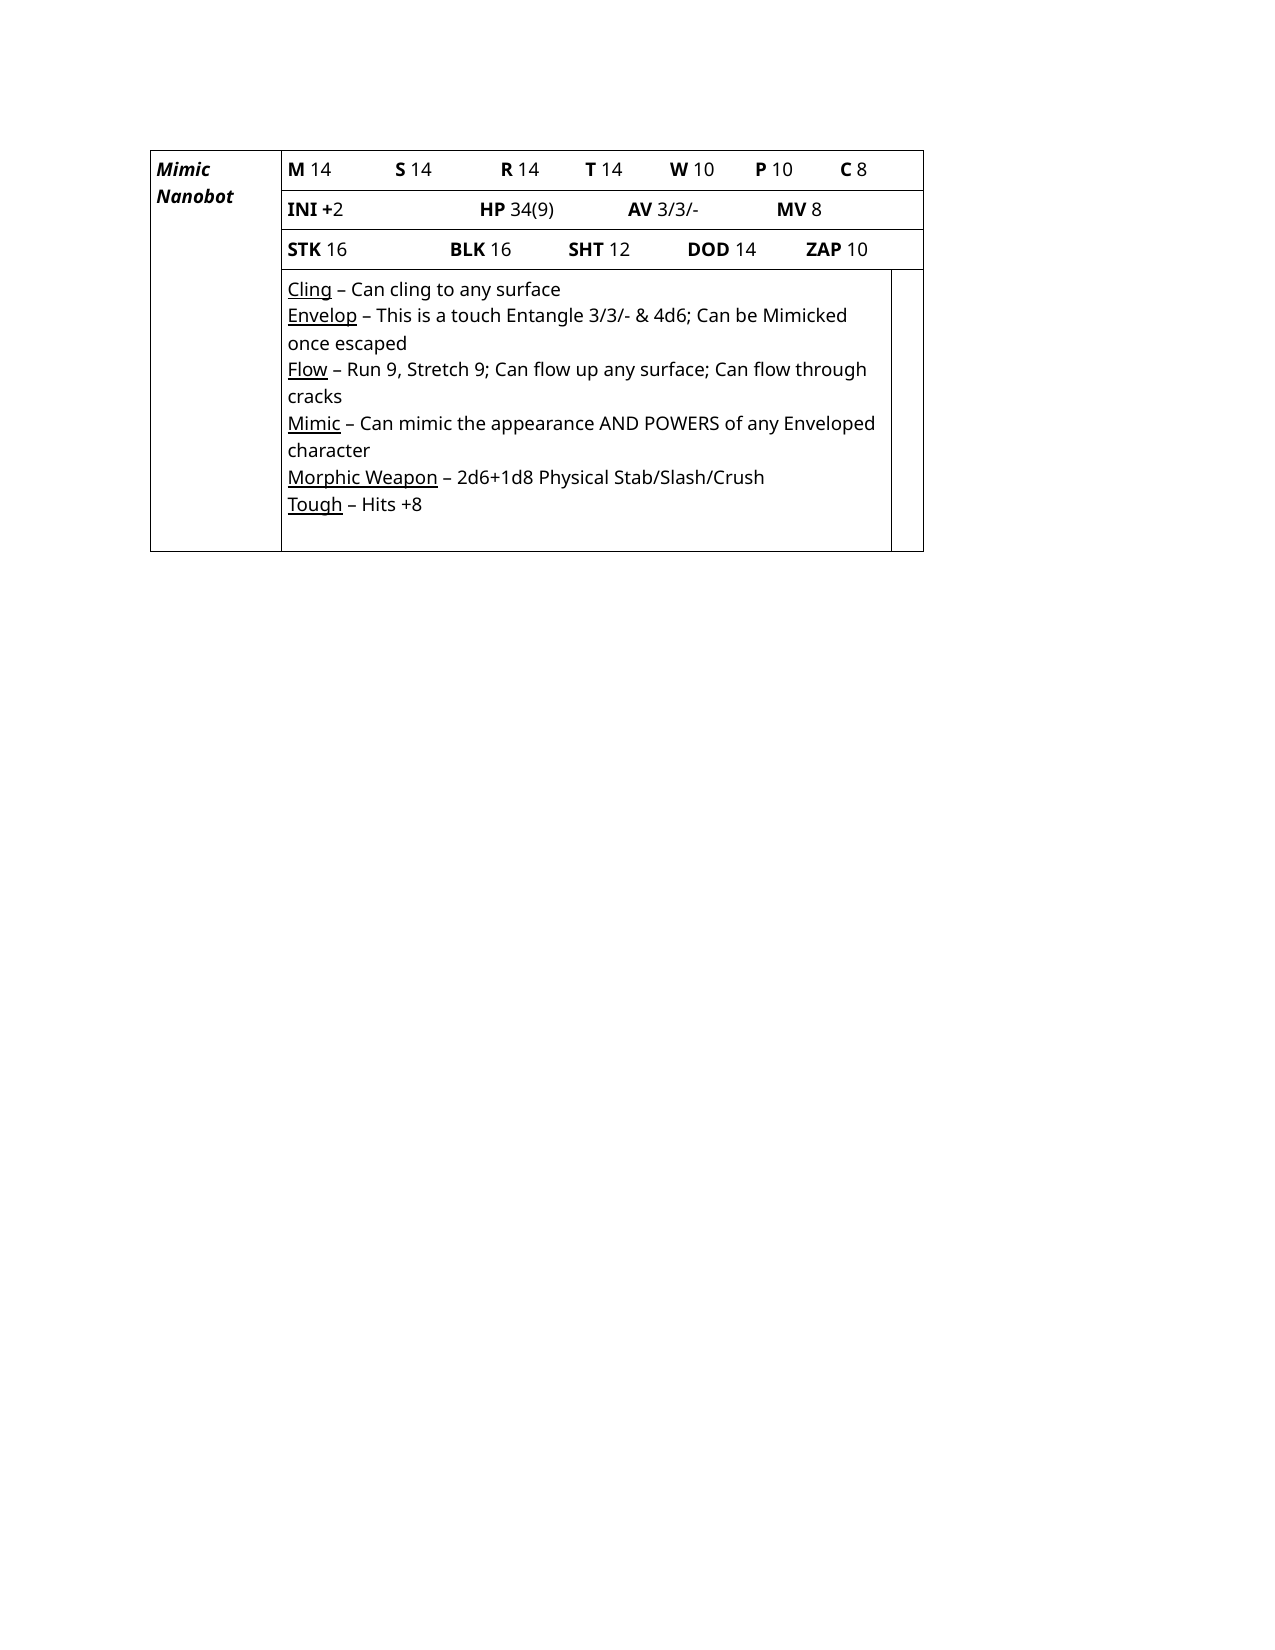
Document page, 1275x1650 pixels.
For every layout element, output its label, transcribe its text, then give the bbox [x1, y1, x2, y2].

table_header W 10 [669, 151, 754, 190]
table_header T 14 [584, 151, 669, 190]
table_cell Cling – Can cling to any surface Envelop – This is a touch Entangle 3/3/- & 4d6; Can be Mimicked once escaped Flow – Run 9, Stretch 9; Can flow up any surface; Can flow through cracks Mimic – Can mimic the appearance AND POWERS of any Enveloped character Morphic Weapon – 2d6+1d8 Physical Stab/Slash/Crush Tough – Hits +8 [282, 270, 891, 551]
table_cell ZAP 10 [805, 230, 923, 269]
table_cell AV 3/3/- [627, 191, 775, 229]
table_cell HP 34(9) [478, 191, 627, 229]
table_cell STK 16 [282, 230, 448, 269]
table_header S 14 [394, 151, 499, 190]
table_cell SHT 12 [567, 230, 686, 269]
table_cell INI +2 [282, 191, 478, 229]
table_header Mimic Nanobot [151, 151, 281, 551]
table_header C 8 [839, 151, 923, 190]
table_cell [892, 270, 923, 551]
table_header P 10 [754, 151, 839, 190]
table_header R 14 [499, 151, 584, 190]
table_cell BLK 16 [449, 230, 567, 269]
table_header M 14 [282, 151, 394, 190]
table_cell MV 8 [775, 191, 923, 229]
table_cell DOD 14 [686, 230, 805, 269]
